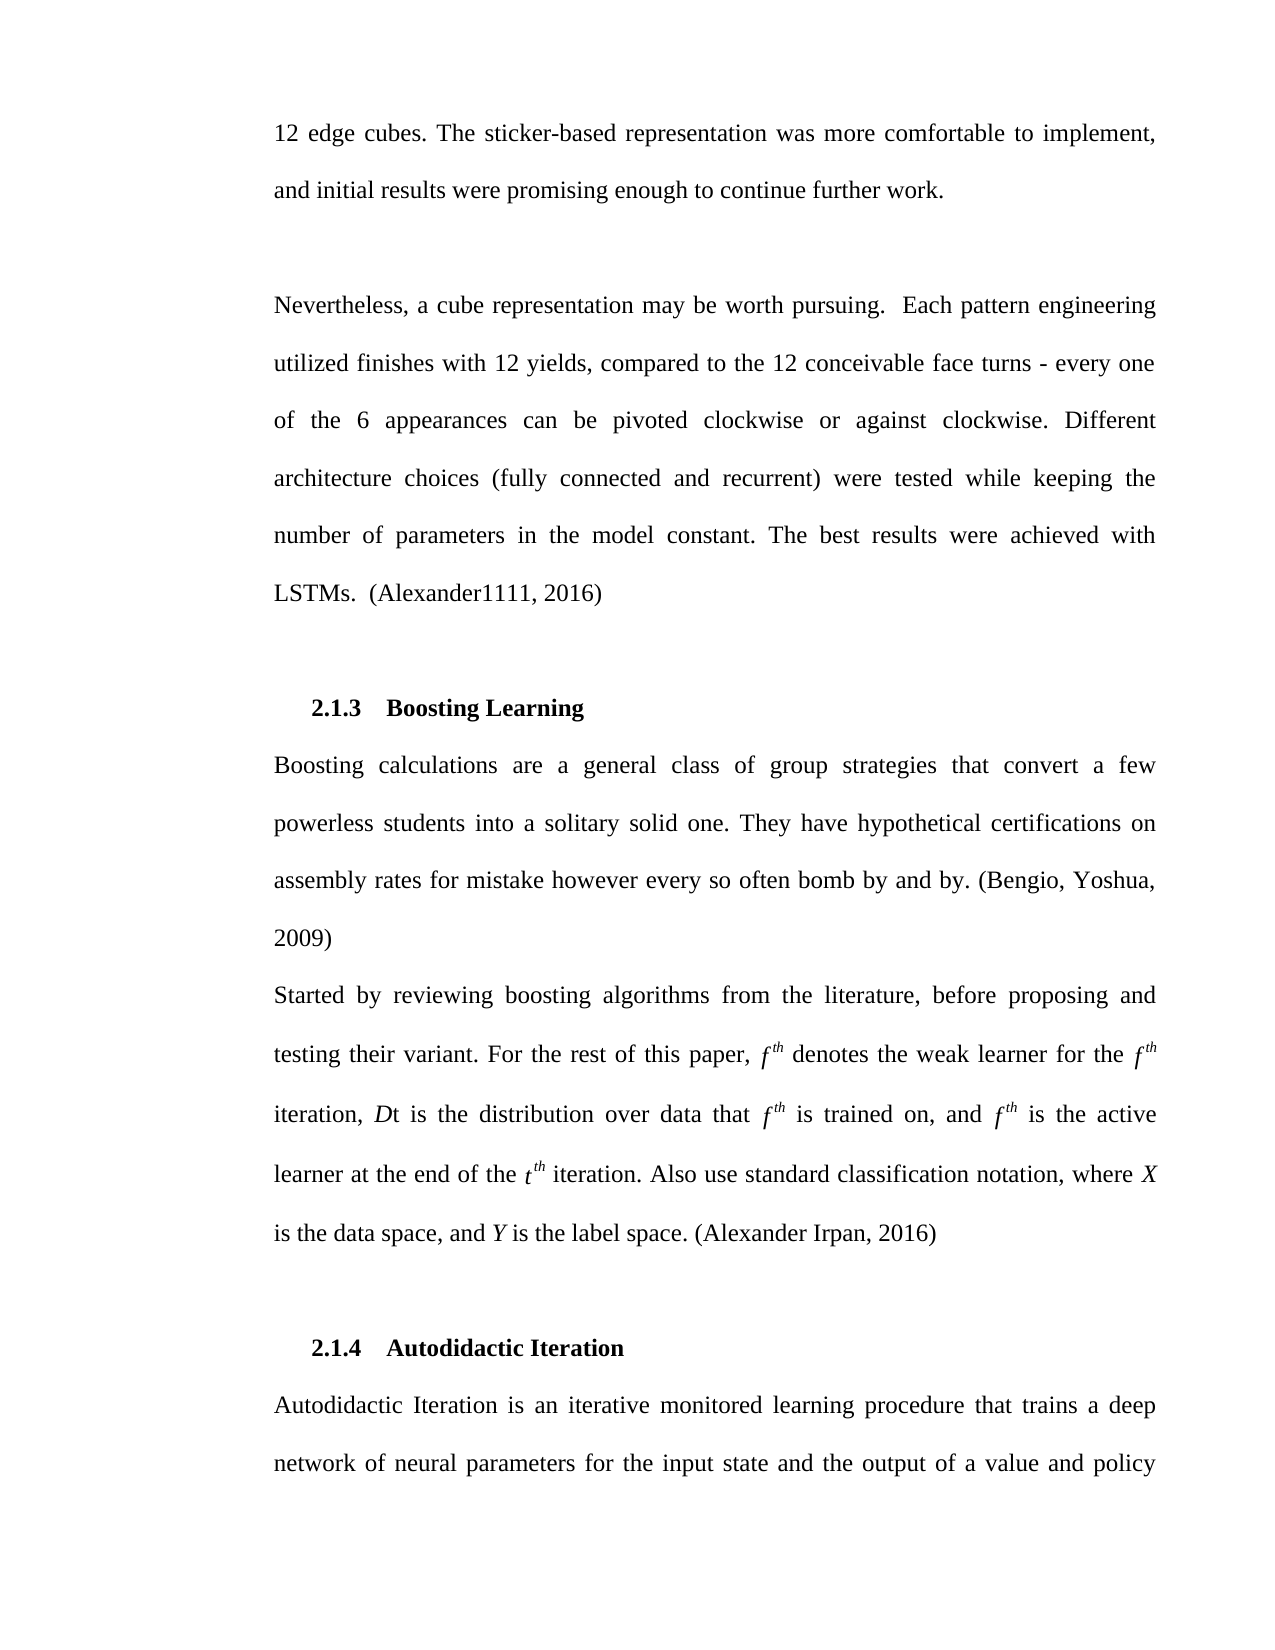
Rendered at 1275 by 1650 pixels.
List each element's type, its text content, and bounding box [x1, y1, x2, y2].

text Nevertheless, a cube representation may be worth pursuing. Each pattern engineering utilized finishes with 12 yields, compared to the 12 conceivable face turns - every one of the 6 appearances can be pivoted clockwise or against clockwise. Different architecture choices (fully connected and recurrent) were tested while keeping the number of parameters in the model constant. The best results were achieved with LSTMs. (Alexander1111, 2016) [274, 291, 1157, 607]
text Started by reviewing boosting algorithms from the literature, before proposing and testing their variant. For the rest of this paper, denotes the weak learner for the iteration, Dt is the distribution over data that is trained on, and is the active learner at the end of the iteration. Also use standard classification notation, where X is the data space, and Y is the label space. (Alexander Irpan, 2016) [274, 981, 1157, 1247]
text Boosting calculations are a general class of group strategies that convert a few powerless students into a solitary solid one. They have hypothetical certifications on assembly rates for mistake however every so often bomb by and by. (Bengio, Yoshua, 2009) [274, 751, 1157, 952]
subtitle Autodidactic Iteration [311, 1333, 1157, 1362]
subtitle Boosting Learning [311, 693, 1157, 722]
